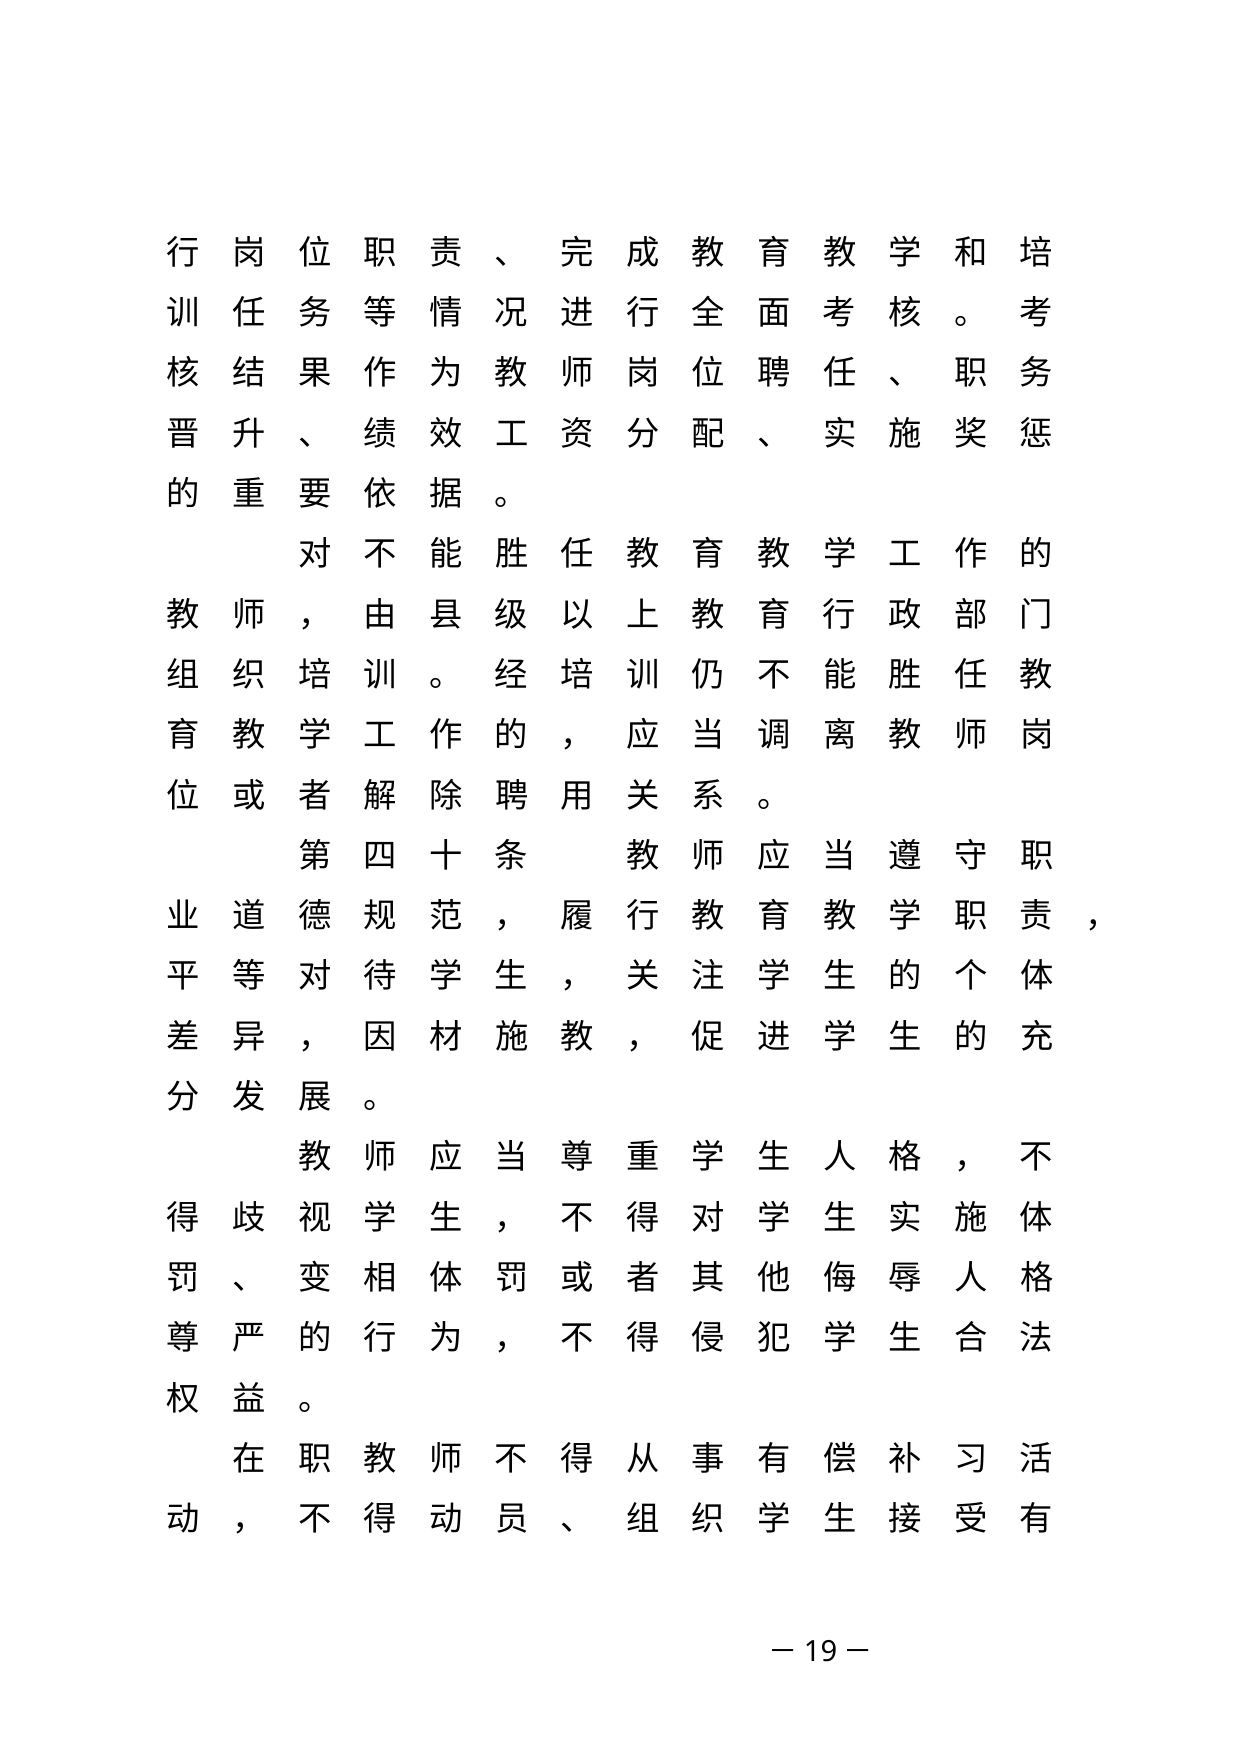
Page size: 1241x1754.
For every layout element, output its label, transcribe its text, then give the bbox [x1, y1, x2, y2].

text 第四十条 教师应当遵守职业道德规范，履行教育教学职责，平等对待学生，关注学生的个体差异，因材施教，促进学生的充分发展。 [167, 823, 1085, 1124]
text 教师应当尊重学生人格，不得歧视学生，不得对学生实施体罚、变相体罚或者其他侮辱人格尊严的行为，不得侵犯学生合法权益。 [167, 1124, 1085, 1426]
text 对不能胜任教育教学工作的教师，由县级以上教育行政部门组织培训。经培训仍不能胜任教育教学工作的，应当调离教师岗位或者解除聘用关系。 [167, 521, 1085, 823]
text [167, 1426, 1085, 1546]
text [167, 219, 1085, 521]
